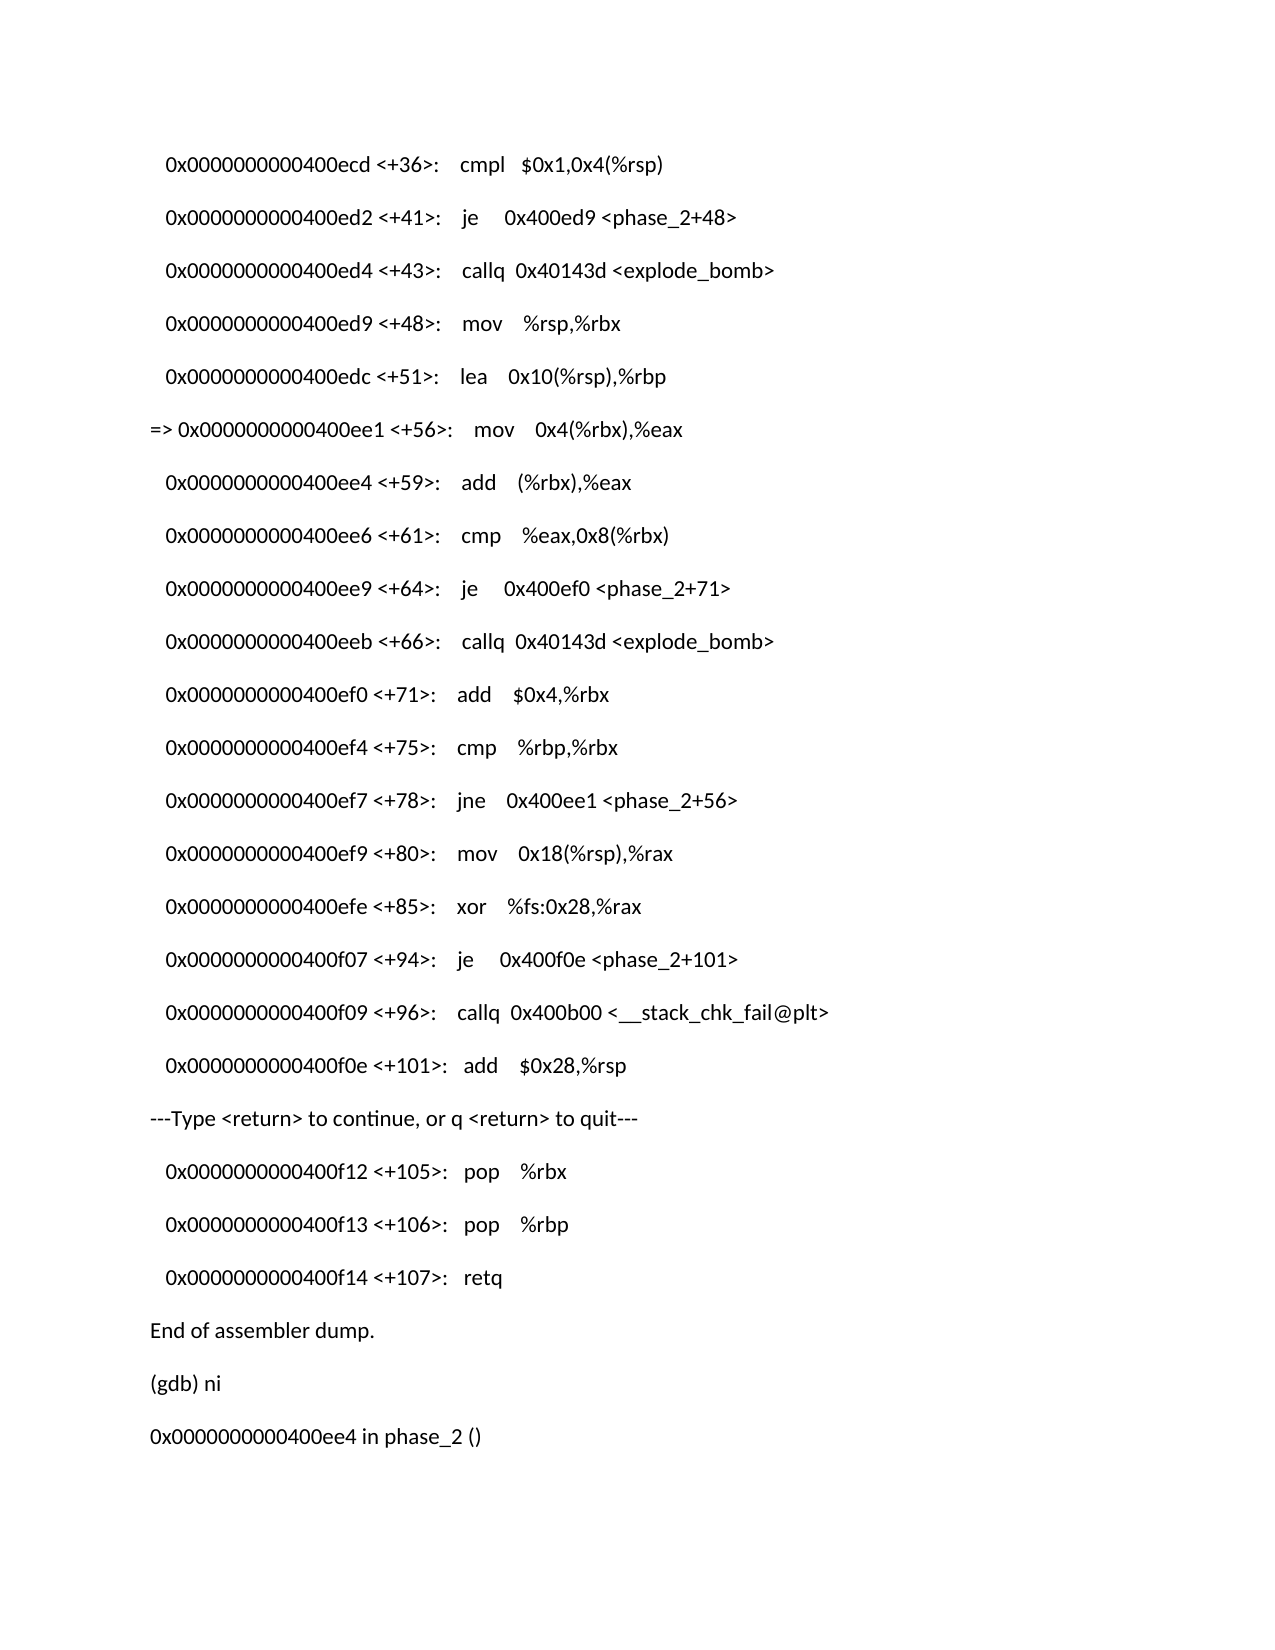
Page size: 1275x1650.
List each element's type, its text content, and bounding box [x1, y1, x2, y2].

text End of assembler dump. [150, 1316, 1125, 1344]
text 0x0000000000400f13 <+106>: pop %rbp [150, 1210, 1125, 1238]
text 0x0000000000400ef4 <+75>: cmp %rbp,%rbx [150, 733, 1125, 761]
text 0x0000000000400f14 <+107>: retq [150, 1263, 1125, 1291]
text 0x0000000000400f12 <+105>: pop %rbx [150, 1157, 1125, 1185]
text ---Type <return> to continue, or q <return> to quit--- [150, 1104, 1125, 1132]
text 0x0000000000400ed2 <+41>: je 0x400ed9 <phase_2+48> [150, 203, 1125, 231]
text 0x0000000000400efe <+85>: xor %fs:0x28,%rax [150, 892, 1125, 920]
text 0x0000000000400ee4 <+59>: add (%rbx),%eax [150, 468, 1125, 496]
text 0x0000000000400f07 <+94>: je 0x400f0e <phase_2+101> [150, 945, 1125, 973]
text 0x0000000000400ecd <+36>: cmpl $0x1,0x4(%rsp) [150, 150, 1125, 178]
text 0x0000000000400ed9 <+48>: mov %rsp,%rbx [150, 309, 1125, 337]
text (gdb) ni [150, 1369, 1125, 1397]
text 0x0000000000400ef0 <+71>: add $0x4,%rbx [150, 680, 1125, 708]
text 0x0000000000400ed4 <+43>: callq 0x40143d <explode_bomb> [150, 256, 1125, 284]
text 0x0000000000400f09 <+96>: callq 0x400b00 <__stack_chk_fail@plt> [150, 998, 1125, 1026]
text 0x0000000000400ee4 in phase_2 () [150, 1422, 1125, 1451]
text => 0x0000000000400ee1 <+56>: mov 0x4(%rbx),%eax [150, 415, 1125, 443]
text 0x0000000000400edc <+51>: lea 0x10(%rsp),%rbp [150, 362, 1125, 390]
text 0x0000000000400f0e <+101>: add $0x28,%rsp [150, 1051, 1125, 1079]
text 0x0000000000400ef7 <+78>: jne 0x400ee1 <phase_2+56> [150, 786, 1125, 814]
text 0x0000000000400ee6 <+61>: cmp %eax,0x8(%rbx) [150, 521, 1125, 549]
text 0x0000000000400ee9 <+64>: je 0x400ef0 <phase_2+71> [150, 574, 1125, 602]
text 0x0000000000400ef9 <+80>: mov 0x18(%rsp),%rax [150, 839, 1125, 867]
text 0x0000000000400eeb <+66>: callq 0x40143d <explode_bomb> [150, 627, 1125, 655]
